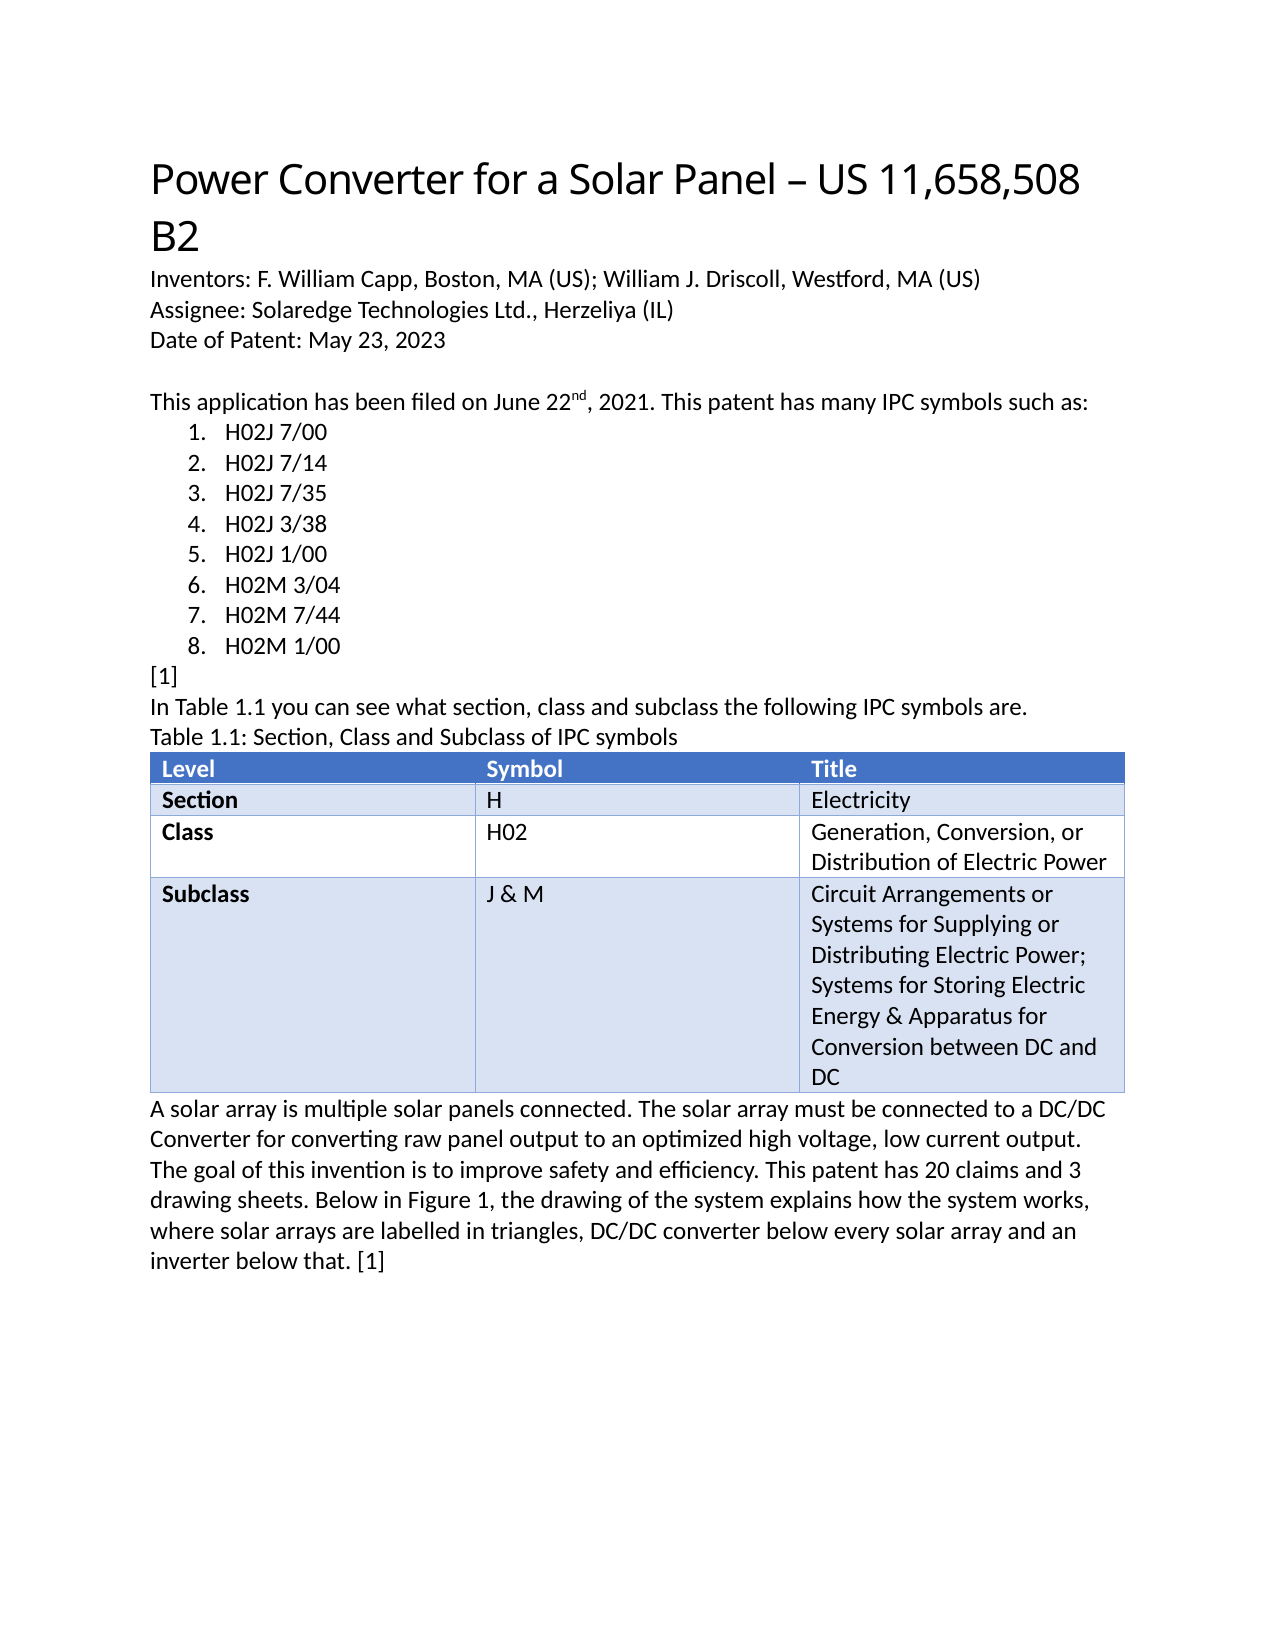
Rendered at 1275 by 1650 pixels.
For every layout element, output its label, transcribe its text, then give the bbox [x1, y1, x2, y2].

list H02J 7/14 [187, 447, 1125, 477]
text This application has been filed on June 22nd, 2021. This patent has many IPC symbols such as: [150, 386, 1125, 416]
text In Table 1.1 you can see what section, class and subclass the following IPC symbols are. [150, 691, 1125, 721]
list H02J 3/38 [187, 508, 1125, 538]
title Power Converter for a Solar Panel – US 11,658,508 B2 [150, 150, 1125, 263]
text Inventors: F. William Capp, Boston, MA (US); William J. Driscoll, Westford, MA (US) [150, 263, 1125, 294]
table_cell Section [151, 785, 475, 815]
table_cell Generation, Conversion, or Distribution of Electric Power [800, 816, 1124, 877]
text [1] [150, 660, 1125, 691]
text Table 1.1: Section, Class and Subclass of IPC symbols [150, 721, 1125, 752]
table_cell H02 [476, 816, 799, 877]
list H02M 1/00 [187, 630, 1125, 660]
table_cell Circuit Arrangements or Systems for Supplying or Distributing Electric Power; Systems for Storing Electric Energy & Apparatus for Conversion between DC and DC [800, 878, 1124, 1092]
table_cell H [476, 785, 799, 815]
text Assignee: Solaredge Technologies Ltd., Herzeliya (IL) [150, 294, 1125, 324]
table_header Level [151, 753, 475, 783]
list H02M 3/04 [187, 569, 1125, 599]
table_cell Class [151, 816, 475, 877]
list H02J 7/35 [187, 477, 1125, 508]
text Date of Patent: May 23, 2023 [150, 324, 1125, 355]
list H02M 7/44 [187, 599, 1125, 630]
table_header Title [800, 753, 1124, 783]
list H02J 7/00 [187, 416, 1125, 447]
table_header Symbol [476, 753, 799, 783]
table_cell Subclass [151, 878, 475, 1092]
text A solar array is multiple solar panels connected. The solar array must be connected to a DC/DC Converter for converting raw panel output to an optimized high voltage, low current output. The goal of this invention is to improve safety and efficiency. This patent has 20 claims and 3 drawing sheets. Below in Figure 1, the drawing of the system explains how the system works, where solar arrays are labelled in triangles, DC/DC converter below every solar array and an inverter below that. [1] [150, 1093, 1125, 1276]
table_cell Electricity [800, 785, 1124, 815]
list H02J 1/00 [187, 538, 1125, 569]
table_cell J & M [476, 878, 799, 1092]
